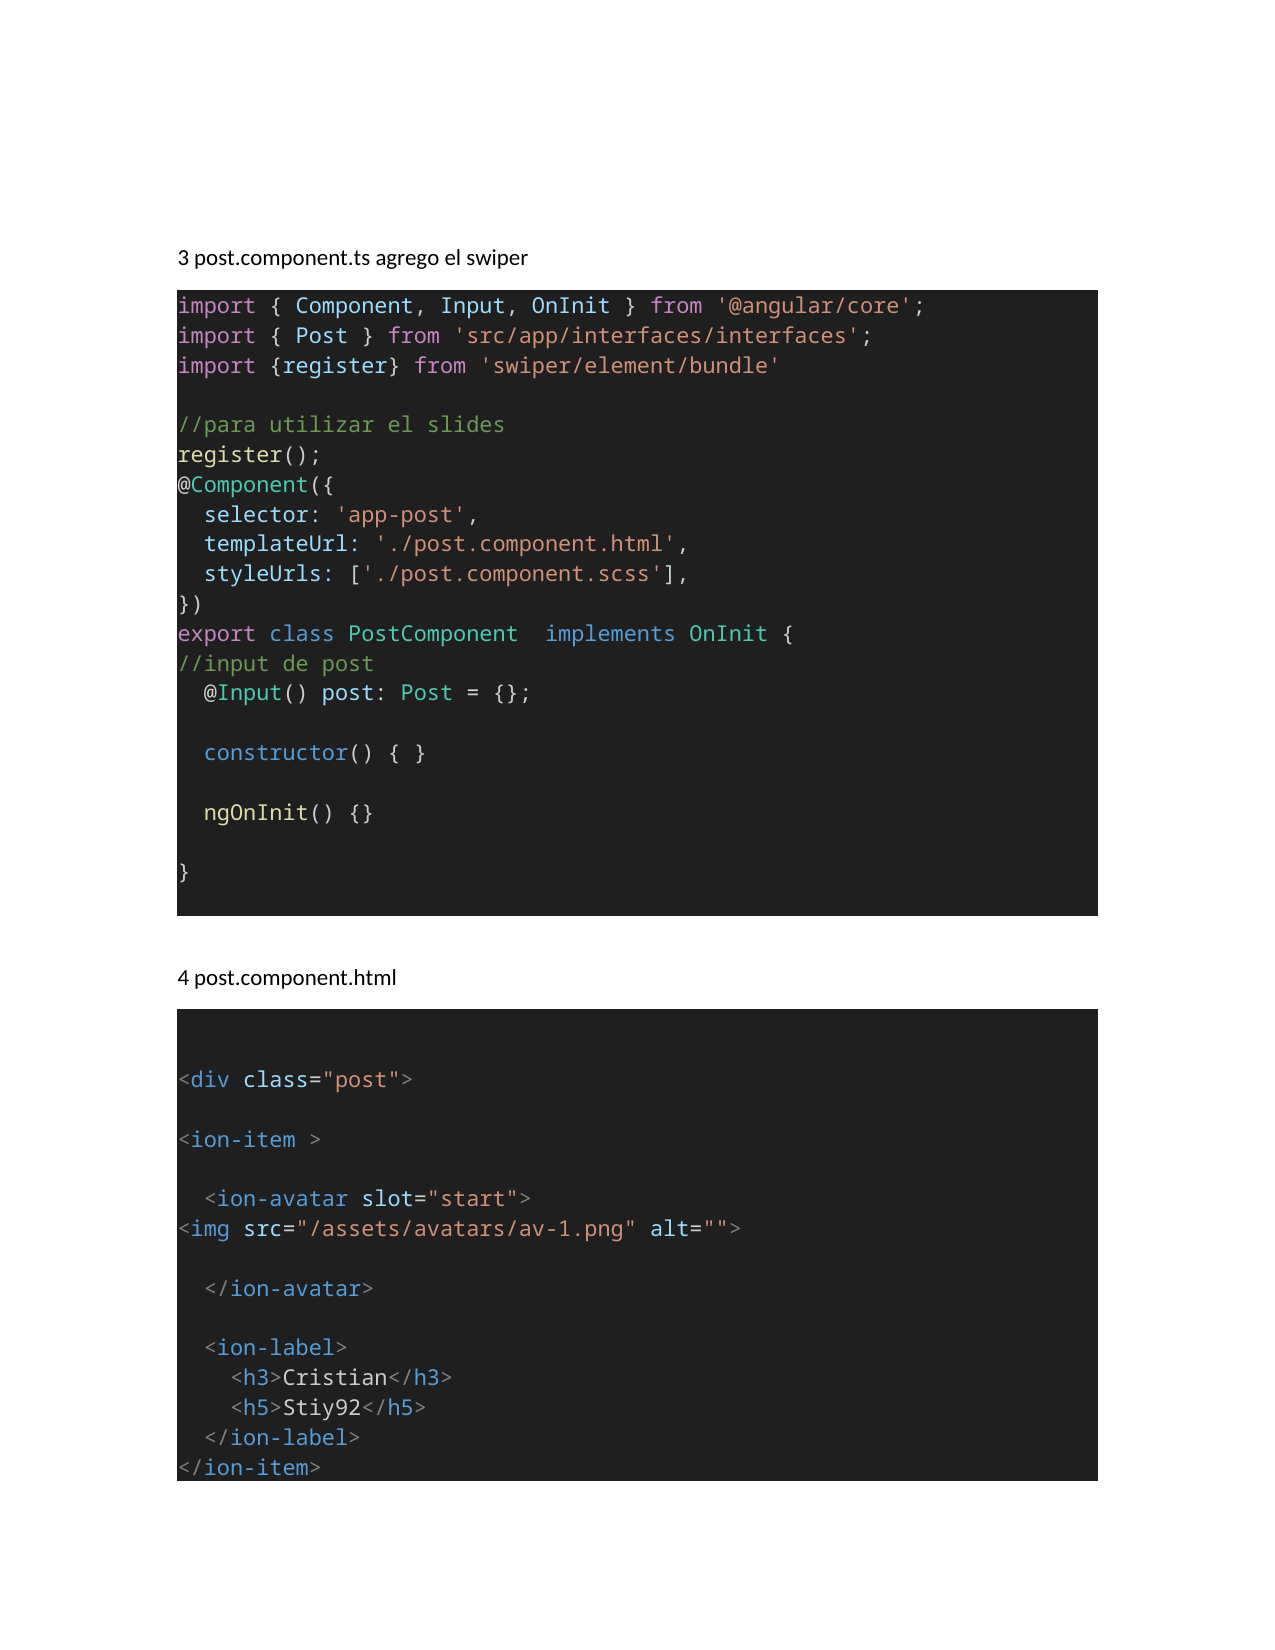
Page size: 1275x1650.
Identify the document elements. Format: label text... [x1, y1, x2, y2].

text //input de post [177, 648, 1098, 677]
text @Component({ [177, 469, 1098, 499]
text import {register} from 'swiper/element/bundle' [177, 350, 1098, 379]
text constructor() { } [177, 737, 1098, 767]
text } [177, 856, 1098, 886]
text @Input() post: Post = {}; [177, 677, 1098, 707]
text <ion-label> [177, 1332, 1098, 1362]
text <h5>Stiy92</h5> [177, 1392, 1098, 1422]
text 3 post.component.ts agrego el swiper [177, 243, 1098, 271]
text 4 post.component.html [177, 963, 1098, 991]
text //para utilizar el slides [177, 409, 1098, 439]
text import { Component, Input, OnInit } from '@angular/core'; [177, 290, 1098, 320]
text <h3>Cristian</h3> [177, 1362, 1098, 1392]
text selector: 'app-post', [177, 499, 1098, 528]
text </ion-avatar> [177, 1273, 1098, 1303]
text export class PostComponent implements OnInit { [177, 618, 1098, 648]
text ngOnInit() {} [177, 797, 1098, 826]
text styleUrls: ['./post.component.scss'], [177, 558, 1098, 588]
text <ion-item > [177, 1124, 1098, 1154]
text }) [177, 588, 1098, 618]
text </ion-item> [177, 1452, 1098, 1481]
text register(); [177, 439, 1098, 469]
text <ion-avatar slot="start"> [177, 1183, 1098, 1213]
text <div class="post"> [177, 1064, 1098, 1094]
text import { Post } from 'src/app/interfaces/interfaces'; [177, 320, 1098, 350]
text </ion-label> [177, 1422, 1098, 1452]
text templateUrl: './post.component.html', [177, 528, 1098, 558]
text <img src="/assets/avatars/av-1.png" alt=""> [177, 1213, 1098, 1243]
